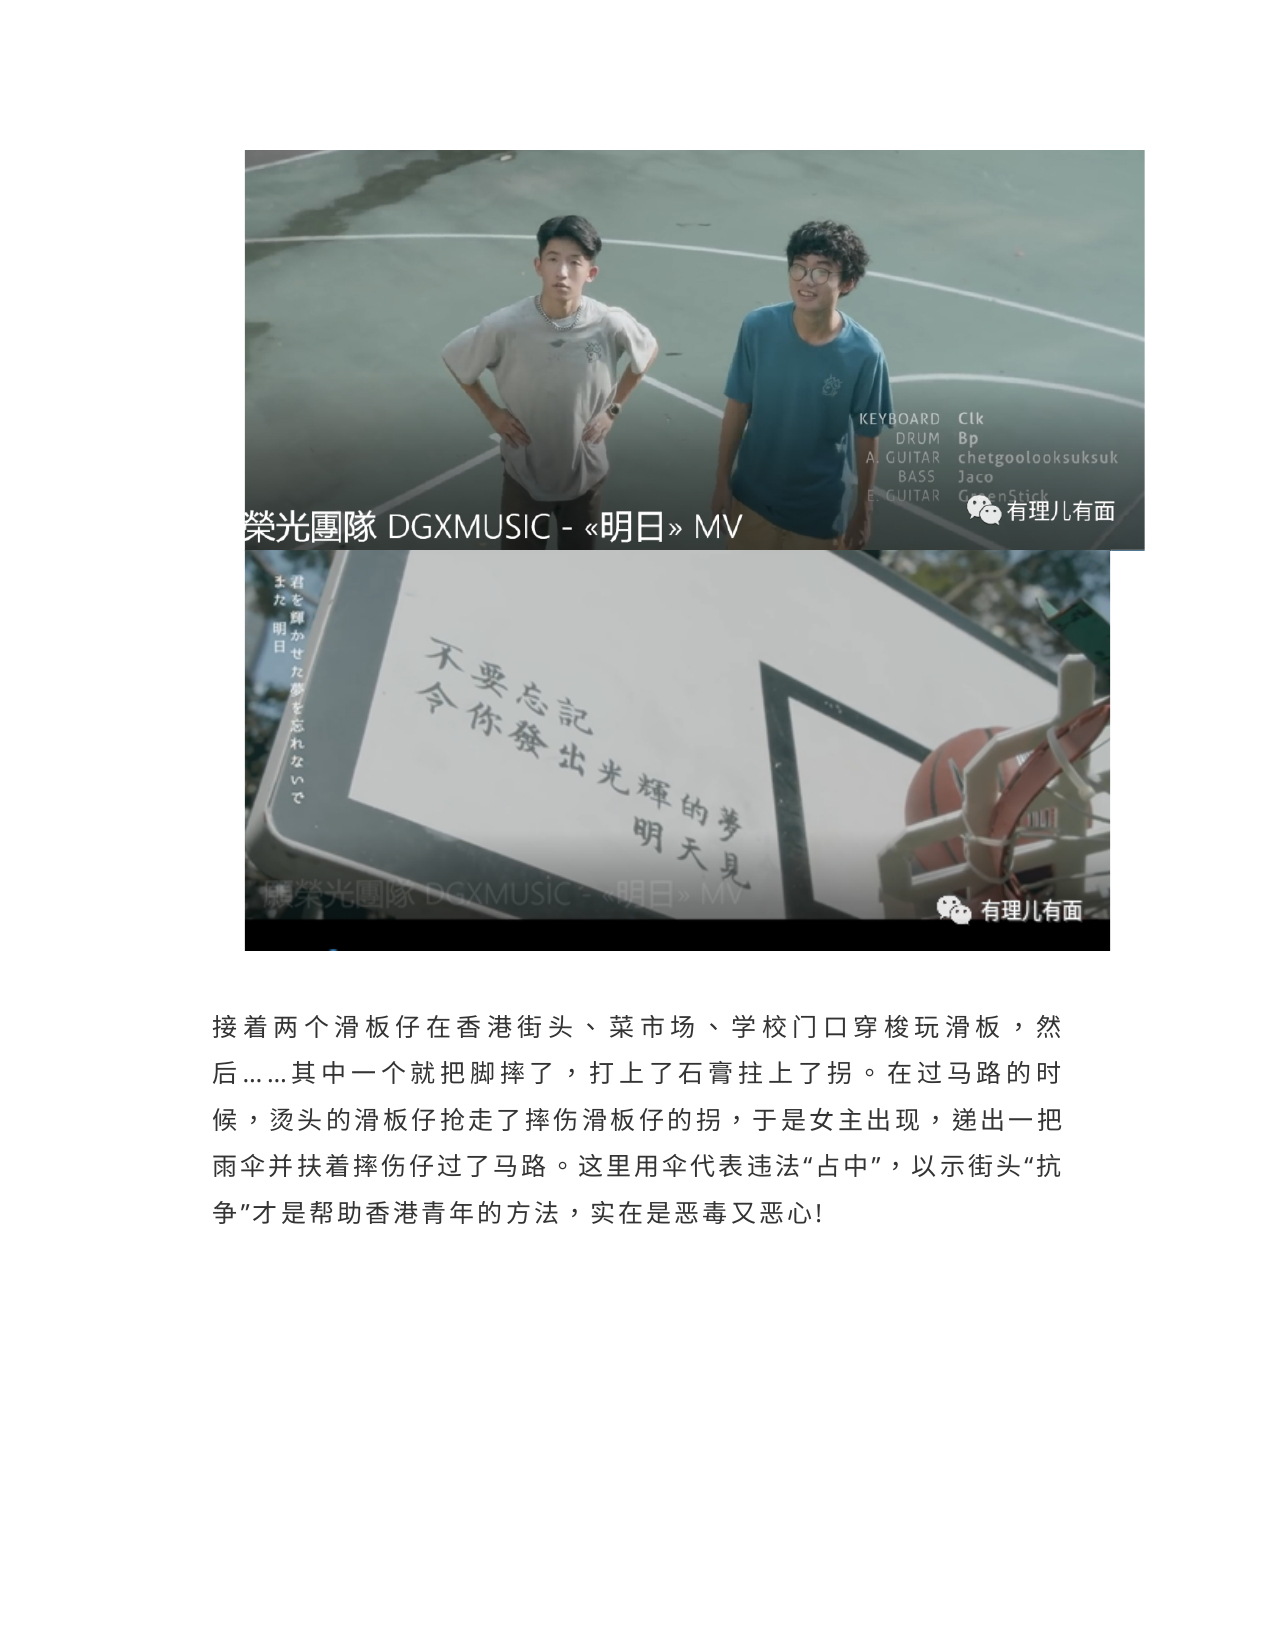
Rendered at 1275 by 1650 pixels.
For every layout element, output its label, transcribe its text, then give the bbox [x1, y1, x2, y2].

text 接着两个滑板仔在香港街头、菜市场、学校门口穿梭玩滑板，然后……其中一个就把脚摔了，打上了石膏拄上了拐。在过马路的时候，烫头的滑板仔抢走了摔伤滑板仔的拐，于是女主出现，递出一把雨伞并扶着摔伤仔过了马路。这里用伞代表违法“占中”，以示街头“抗争”才是帮助香港青年的方法，实在是恶毒又恶心! [212, 997, 1062, 1229]
picture [244, 150, 1145, 951]
